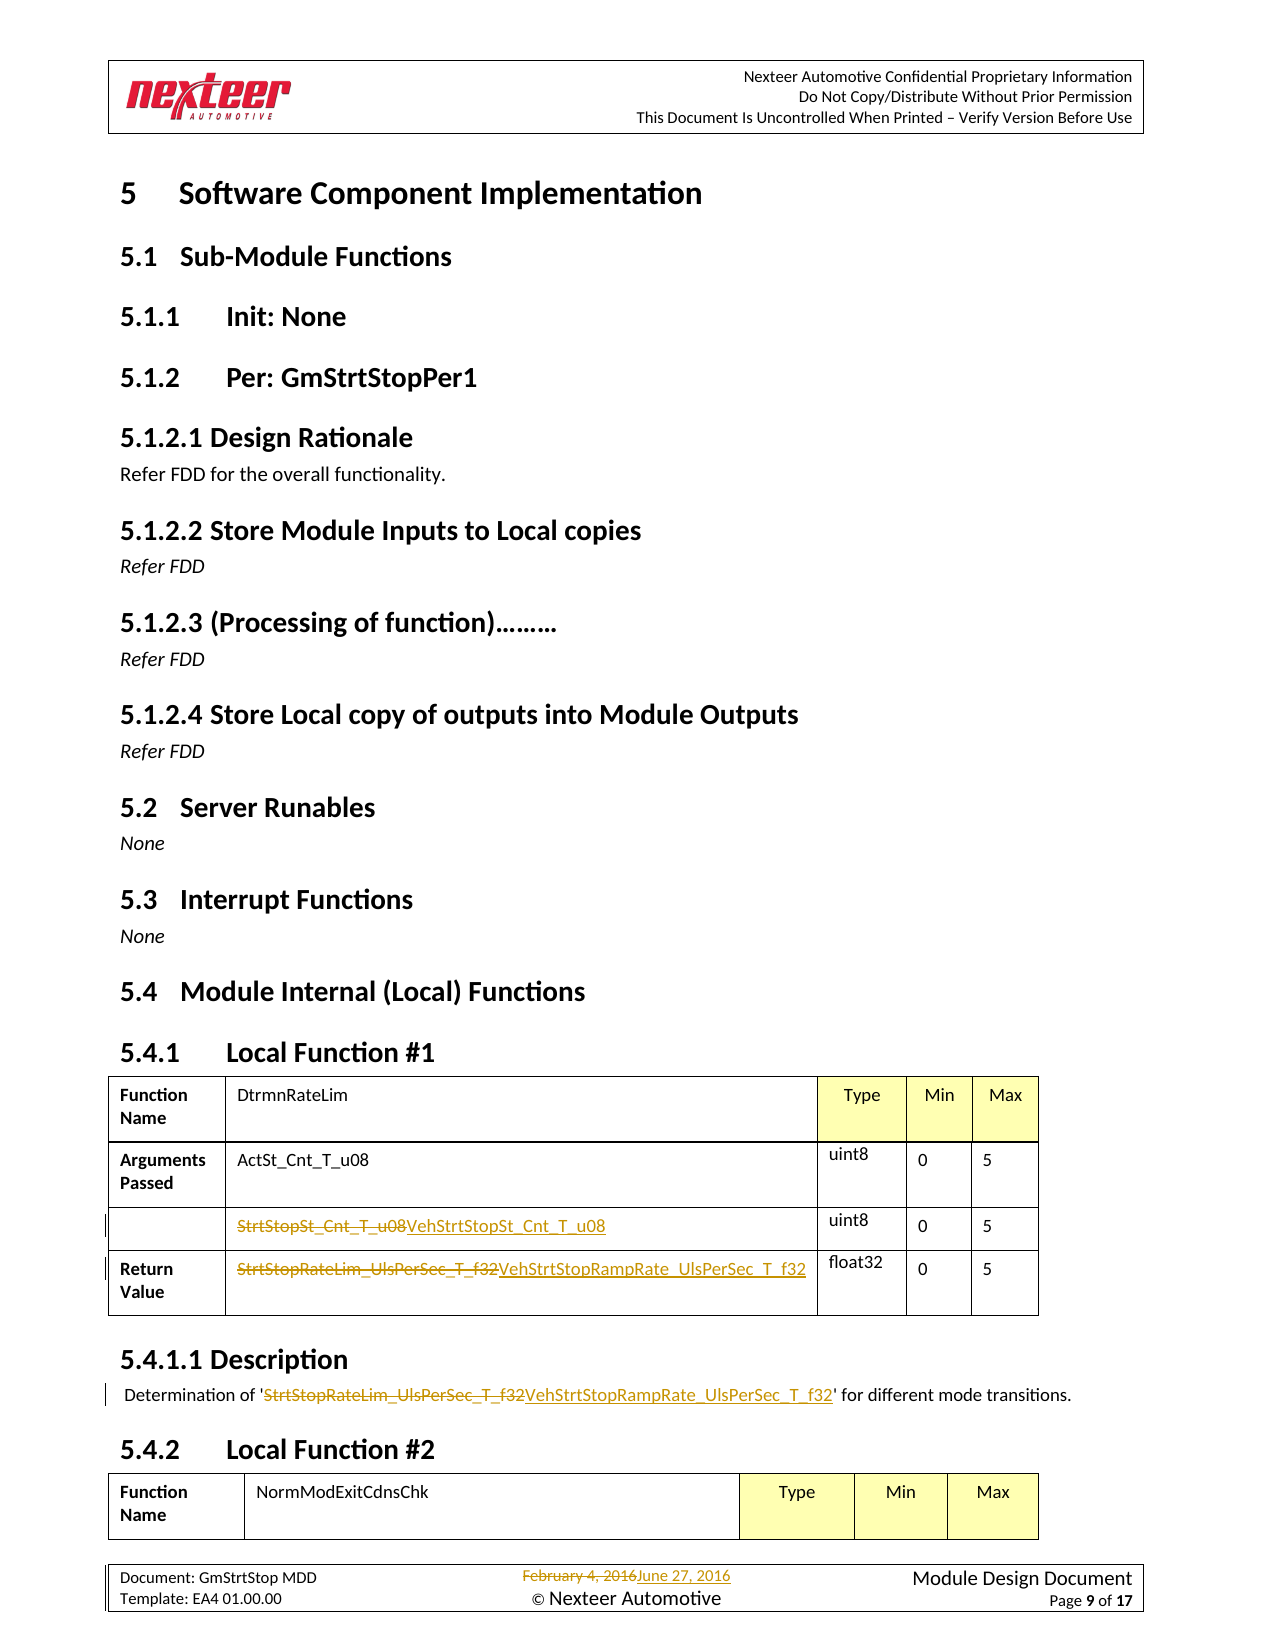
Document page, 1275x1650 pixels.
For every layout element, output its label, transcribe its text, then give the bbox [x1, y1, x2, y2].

table_cell 5 [972, 1251, 1038, 1315]
text None [120, 923, 1155, 948]
text Refer FDD for the overall functionality. [120, 461, 1155, 487]
subtitle Server Runables [120, 789, 1155, 824]
subtitle Module Internal (Local) Functions [120, 973, 1155, 1009]
table_cell ActSt_Cnt_T_u08 [226, 1143, 817, 1207]
subtitle Interrupt Functions [120, 881, 1155, 917]
picture [120, 61, 295, 133]
text Refer FDD [120, 738, 1155, 764]
table_header Type [818, 1077, 906, 1141]
subtitle Design Rationale [120, 419, 1155, 455]
table_header Function Name [109, 1474, 244, 1539]
subtitle Local Function #2 [120, 1431, 1155, 1467]
table_header Function Name [109, 1077, 225, 1141]
subtitle Store Local copy of outputs into Module Outputs [120, 696, 1155, 732]
table_header DtrmnRateLim [226, 1077, 817, 1141]
table_header Max [973, 1077, 1038, 1141]
table_cell 0 [907, 1143, 971, 1207]
subtitle (Processing of function)……… [120, 604, 1155, 640]
subtitle Per: GmStrtStopPer1 [120, 359, 1155, 394]
table_cell 5 [972, 1208, 1038, 1250]
table_cell uint8 [818, 1143, 906, 1207]
text Determination of '' for different mode transitions. [120, 1383, 1155, 1406]
table_cell 5 [972, 1143, 1038, 1207]
table_header Min [855, 1474, 947, 1539]
subtitle Sub-Module Functions [120, 238, 1155, 273]
text None [120, 831, 1155, 856]
table_cell 0 [907, 1208, 971, 1250]
table_header NormModExitCdnsChk [245, 1474, 739, 1539]
table_cell Arguments Passed [109, 1143, 225, 1207]
table_cell [226, 1251, 817, 1315]
table_header Min [907, 1077, 972, 1141]
subtitle Software Component Implementation [120, 172, 1155, 213]
subtitle Store Module Inputs to Local copies [120, 512, 1155, 547]
subtitle Description [120, 1341, 1155, 1377]
table_header Max [948, 1474, 1038, 1539]
table_cell uint8 [818, 1208, 906, 1250]
table_cell 0 [907, 1251, 971, 1315]
text Refer FDD [120, 646, 1155, 671]
table_cell [109, 1208, 225, 1250]
subtitle Init: None [120, 298, 1155, 334]
table_cell [226, 1208, 817, 1250]
subtitle Local Function #1 [120, 1034, 1155, 1069]
text Refer FDD [120, 554, 1155, 579]
table_cell float32 [818, 1251, 906, 1315]
table_cell Return Value [109, 1251, 225, 1315]
table_header Type [740, 1474, 854, 1539]
